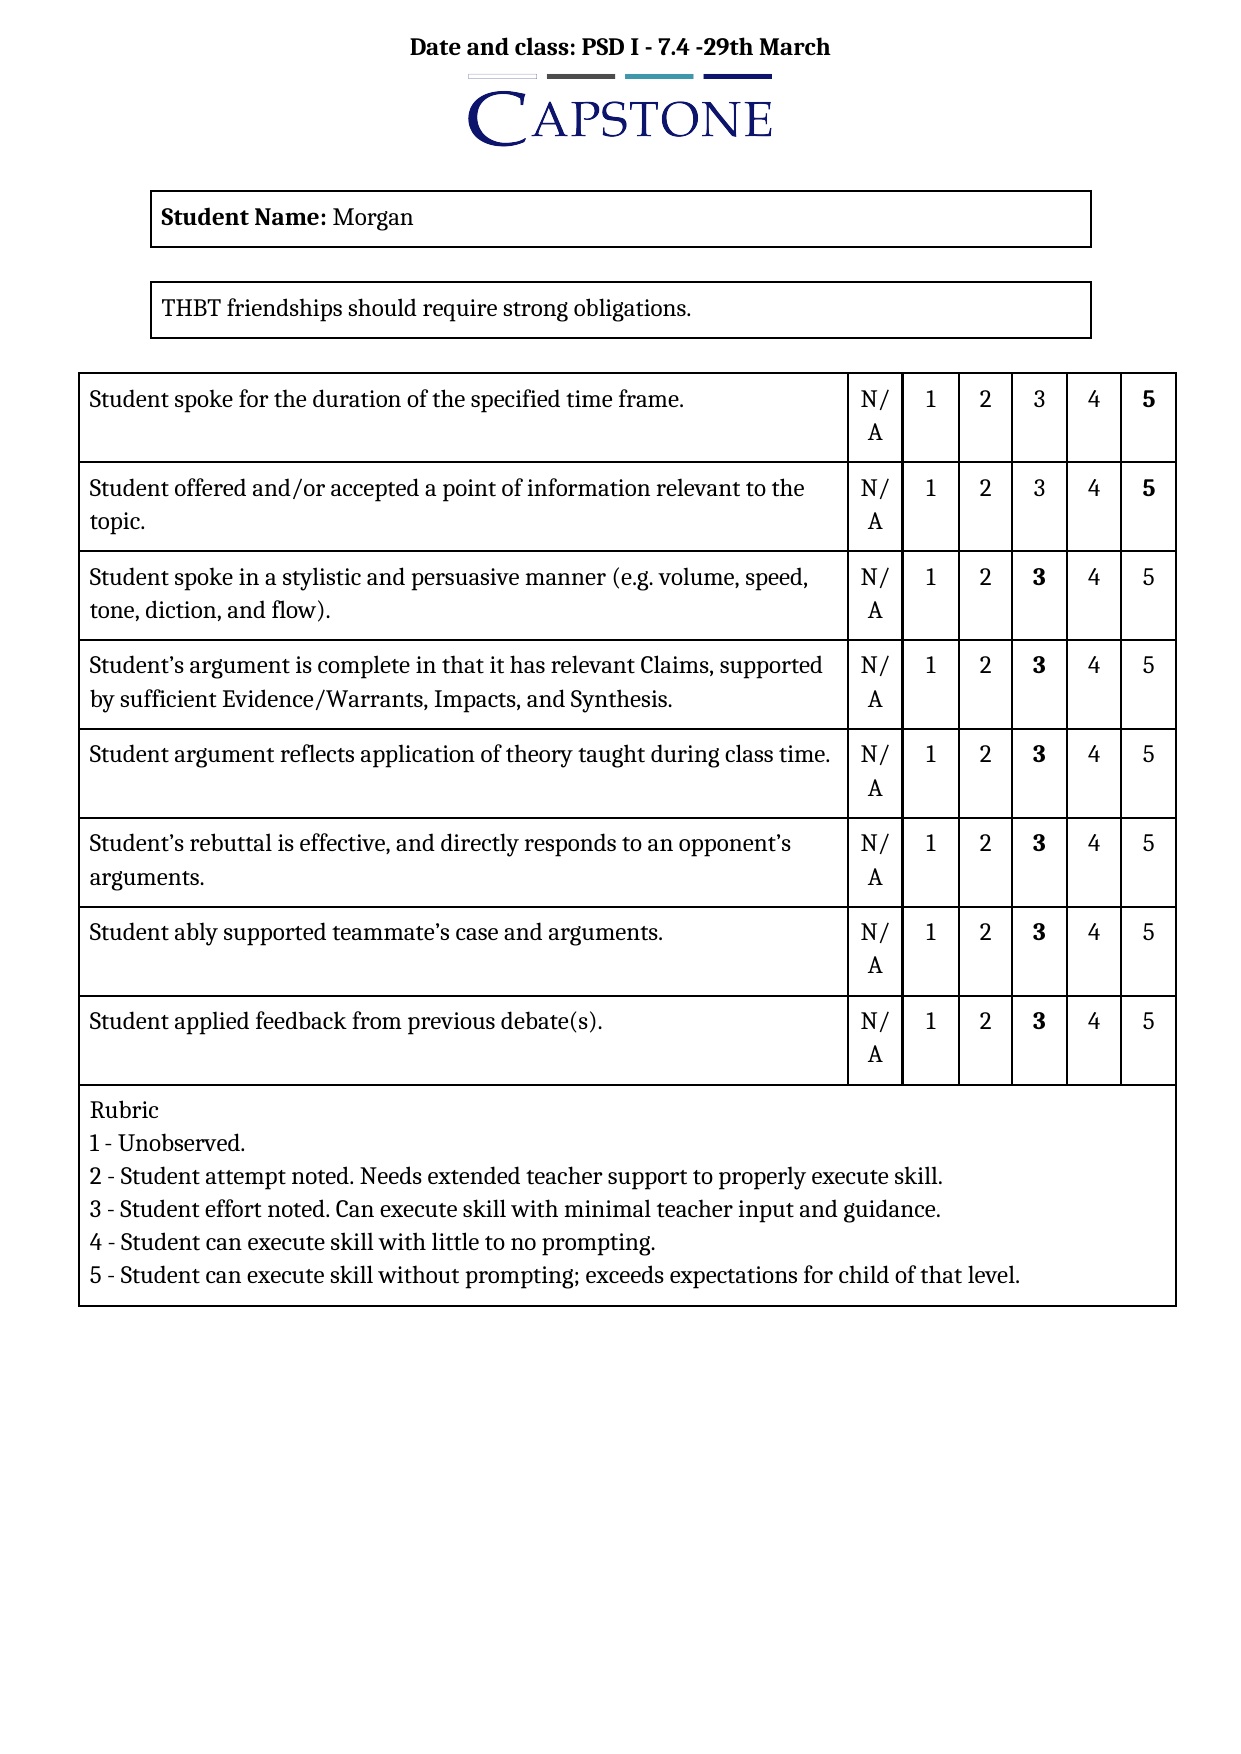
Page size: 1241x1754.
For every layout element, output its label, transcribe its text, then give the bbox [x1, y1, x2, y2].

table_cell 2 [960, 641, 1011, 728]
table_header 5 [1122, 374, 1175, 461]
table_cell 4 [1068, 819, 1120, 906]
table_cell 3 [1013, 463, 1066, 550]
table_cell 2 [960, 908, 1011, 995]
table_cell 5 [1122, 552, 1175, 639]
table_cell 2 [960, 552, 1011, 639]
table_cell 2 [960, 997, 1011, 1084]
table_cell 1 [904, 463, 958, 550]
table_cell Student’s rebuttal is effective, and directly responds to an opponent’s arguments. [80, 819, 847, 906]
table_cell 1 [904, 730, 958, 817]
table_cell 3 [1013, 819, 1066, 906]
table_cell Student ably supported teammate’s case and arguments. [80, 908, 847, 995]
table_cell 3 [1013, 552, 1066, 639]
table_cell Rubric 1 - Unobserved. 2 - Student attempt noted. Needs extended teacher support to properly execute skill. 3 - Student effort noted. Can execute skill with minimal teacher input and guidance. 4 - Student can execute skill with little to no prompting. 5 - Student can execute skill without prompting; exceeds expectations for child of that level. [80, 1086, 1175, 1305]
table_cell 4 [1068, 997, 1120, 1084]
table_cell Student spoke in a stylistic and persuasive manner (e.g. volume, speed, tone, diction, and flow). [80, 552, 847, 639]
table_header THBT friendships should require strong obligations. [152, 283, 1090, 337]
table_cell 2 [960, 819, 1011, 906]
table_cell Student’s argument is complete in that it has relevant Claims, supported by sufficient Evidence/Warrants, Impacts, and Synthesis. [80, 641, 847, 728]
table_cell Student applied feedback from previous debate(s). [80, 997, 847, 1084]
table_header Student Name: Morgan [152, 192, 1090, 246]
table_cell N/A [849, 819, 901, 906]
table_cell N/A [849, 997, 901, 1084]
table_cell 4 [1068, 463, 1120, 550]
table_cell 1 [904, 641, 958, 728]
table_cell 2 [960, 463, 1011, 550]
table_cell 3 [1013, 908, 1066, 995]
table_cell 1 [904, 552, 958, 639]
table_cell 4 [1068, 908, 1120, 995]
table_cell 1 [904, 819, 958, 906]
table_cell N/A [849, 463, 901, 550]
table_cell 3 [1013, 997, 1066, 1084]
table_cell 3 [1013, 641, 1066, 728]
table_cell 4 [1068, 641, 1120, 728]
table_cell 1 [904, 908, 958, 995]
table_header Student spoke for the duration of the specified time frame. [80, 374, 847, 461]
table_cell 5 [1122, 997, 1175, 1084]
table_cell 5 [1122, 819, 1175, 906]
table_cell N/A [849, 730, 901, 817]
table_header 2 [960, 374, 1011, 461]
table_header 1 [904, 374, 958, 461]
table_cell N/A [849, 908, 901, 995]
table_cell 4 [1068, 552, 1120, 639]
table_header 4 [1068, 374, 1120, 461]
table_cell N/A [849, 552, 901, 639]
picture [460, 66, 781, 153]
table_cell 2 [960, 730, 1011, 817]
table_header N/A [849, 374, 901, 461]
table_cell 3 [1013, 730, 1066, 817]
table_header 3 [1013, 374, 1066, 461]
table_cell 1 [904, 997, 958, 1084]
table_cell 5 [1122, 730, 1175, 817]
table_cell 5 [1122, 908, 1175, 995]
table_cell N/A [849, 641, 901, 728]
table_cell 5 [1122, 463, 1175, 550]
table_cell 4 [1068, 730, 1120, 817]
table_cell Student offered and/or accepted a point of information relevant to the topic. [80, 463, 847, 550]
table_cell 5 [1122, 641, 1175, 728]
table_cell Student argument reflects application of theory taught during class time. [80, 730, 847, 817]
